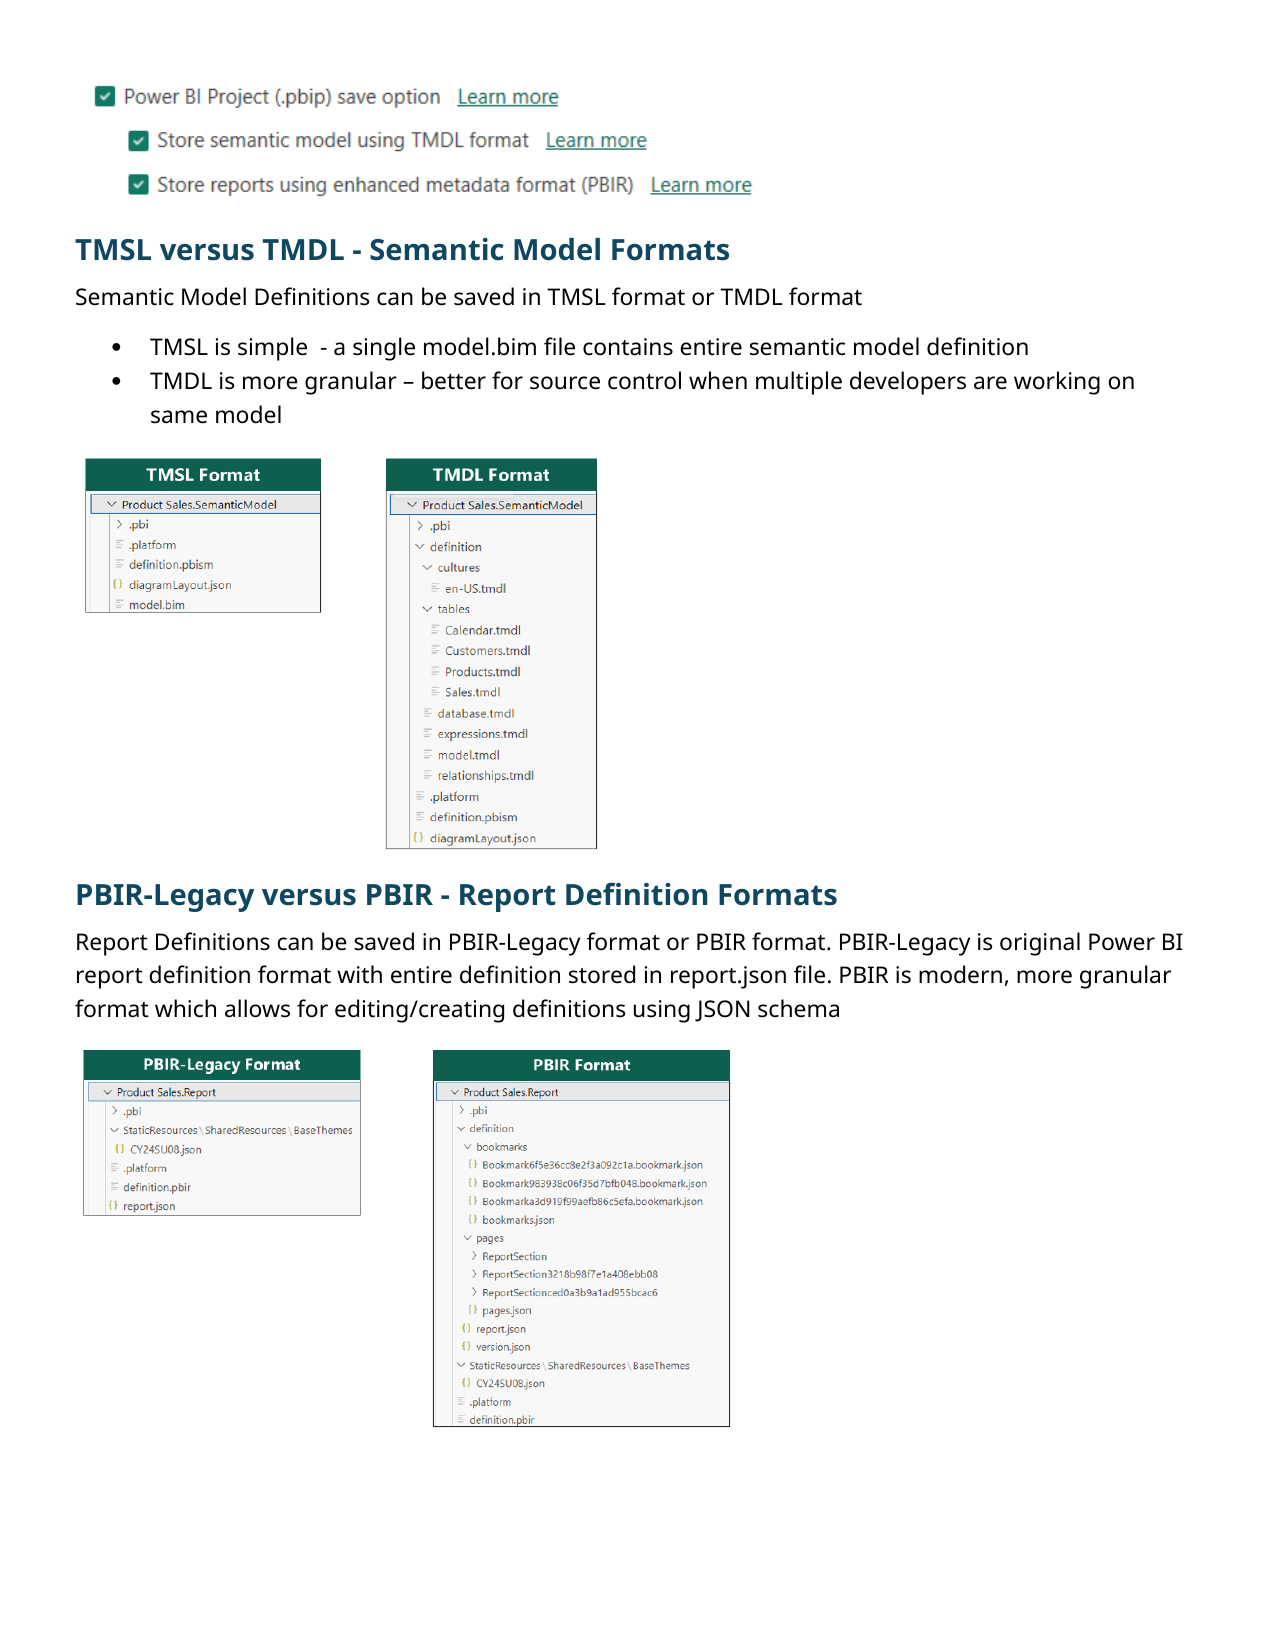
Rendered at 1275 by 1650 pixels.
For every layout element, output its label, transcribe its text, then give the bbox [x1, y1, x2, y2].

text Report Definitions can be saved in PBIR-Legacy format or PBIR format. PBIR-Legacy is original Power BI report definition format with entire definition stored in report.json file. PBIR is modern, more granular format which allows for editing/creating definitions using JSON schema [75, 926, 1200, 1024]
picture [75, 1043, 733, 1433]
subtitle TMSL versus TMDL - Semantic Model Formats [75, 229, 1200, 269]
list TMDL is more granular – better for source control when multiple developers are working on same model [112, 365, 1200, 430]
picture [75, 75, 774, 211]
subtitle PBIR-Legacy versus PBIR - Report Definition Formats [75, 874, 1200, 914]
picture [75, 448, 602, 856]
list TMSL is simple - a single model.bim file contains entire semantic model definition [112, 331, 1200, 362]
text Semantic Model Definitions can be saved in TMSL format or TMDL format [75, 281, 1200, 312]
